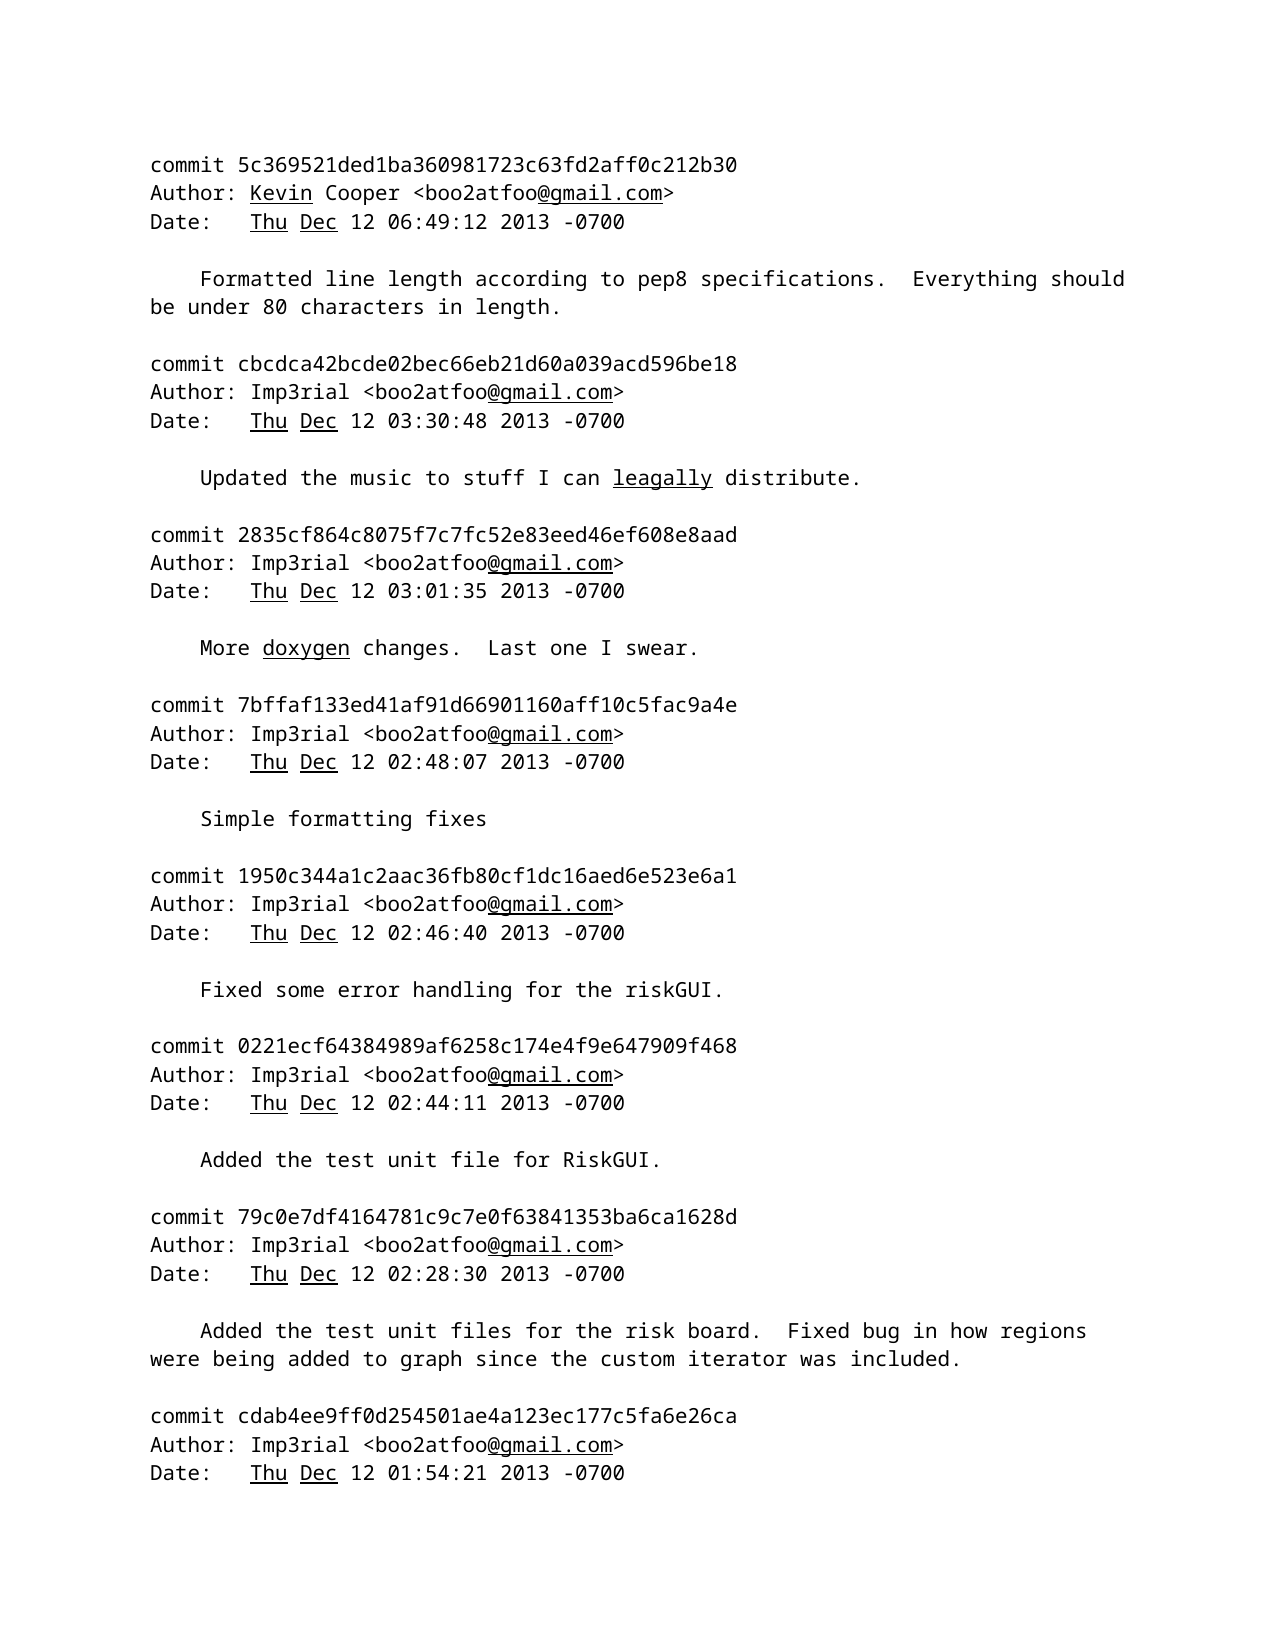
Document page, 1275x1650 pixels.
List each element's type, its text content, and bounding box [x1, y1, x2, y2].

text Author: Imp3rial <boo2atfoo@gmail.com> [150, 1430, 1125, 1458]
text commit 2835cf864c8075f7c7fc52e83eed46ef608e8aad [150, 520, 1125, 548]
text commit 5c369521ded1ba360981723c63fd2aff0c212b30 [150, 150, 1125, 178]
text Date: Thu Dec 12 06:49:12 2013 -0700 [150, 207, 1125, 235]
text Author: Imp3rial <boo2atfoo@gmail.com> [150, 377, 1125, 406]
text Author: Imp3rial <boo2atfoo@gmail.com> [150, 719, 1125, 747]
text Author: Imp3rial <boo2atfoo@gmail.com> [150, 548, 1125, 577]
text Date: Thu Dec 12 01:54:21 2013 -0700 [150, 1458, 1125, 1487]
text commit 7bffaf133ed41af91d66901160aff10c5fac9a4e [150, 690, 1125, 719]
text More doxygen changes. Last one I swear. [150, 633, 1125, 662]
text commit 1950c344a1c2aac36fb80cf1dc16aed6e523e6a1 [150, 861, 1125, 889]
text Author: Imp3rial <boo2atfoo@gmail.com> [150, 889, 1125, 918]
text Author: Imp3rial <boo2atfoo@gmail.com> [150, 1060, 1125, 1088]
text Date: Thu Dec 12 02:48:07 2013 -0700 [150, 747, 1125, 776]
text Date: Thu Dec 12 03:01:35 2013 -0700 [150, 577, 1125, 605]
text Fixed some error handling for the riskGUI. [150, 975, 1125, 1003]
text Date: Thu Dec 12 03:30:48 2013 -0700 [150, 406, 1125, 434]
text Author: Imp3rial <boo2atfoo@gmail.com> [150, 1231, 1125, 1259]
text Date: Thu Dec 12 02:46:40 2013 -0700 [150, 918, 1125, 946]
text commit 0221ecf64384989af6258c174e4f9e647909f468 [150, 1032, 1125, 1060]
text Updated the music to stuff I can leagally distribute. [150, 463, 1125, 491]
text commit 79c0e7df4164781c9c7e0f63841353ba6ca1628d [150, 1202, 1125, 1231]
text Formatted line length according to pep8 specifications. Everything should be under 80 characters in length. [150, 264, 1125, 321]
text Date: Thu Dec 12 02:44:11 2013 -0700 [150, 1088, 1125, 1117]
text Author: Kevin Cooper <boo2atfoo@gmail.com> [150, 178, 1125, 207]
text Added the test unit files for the risk board. Fixed bug in how regions were being added to graph since the custom iterator was included. [150, 1316, 1125, 1373]
text Added the test unit file for RiskGUI. [150, 1145, 1125, 1174]
text commit cdab4ee9ff0d254501ae4a123ec177c5fa6e26ca [150, 1401, 1125, 1430]
text Date: Thu Dec 12 02:28:30 2013 -0700 [150, 1259, 1125, 1287]
text commit cbcdca42bcde02bec66eb21d60a039acd596be18 [150, 349, 1125, 377]
text Simple formatting fixes [150, 804, 1125, 832]
